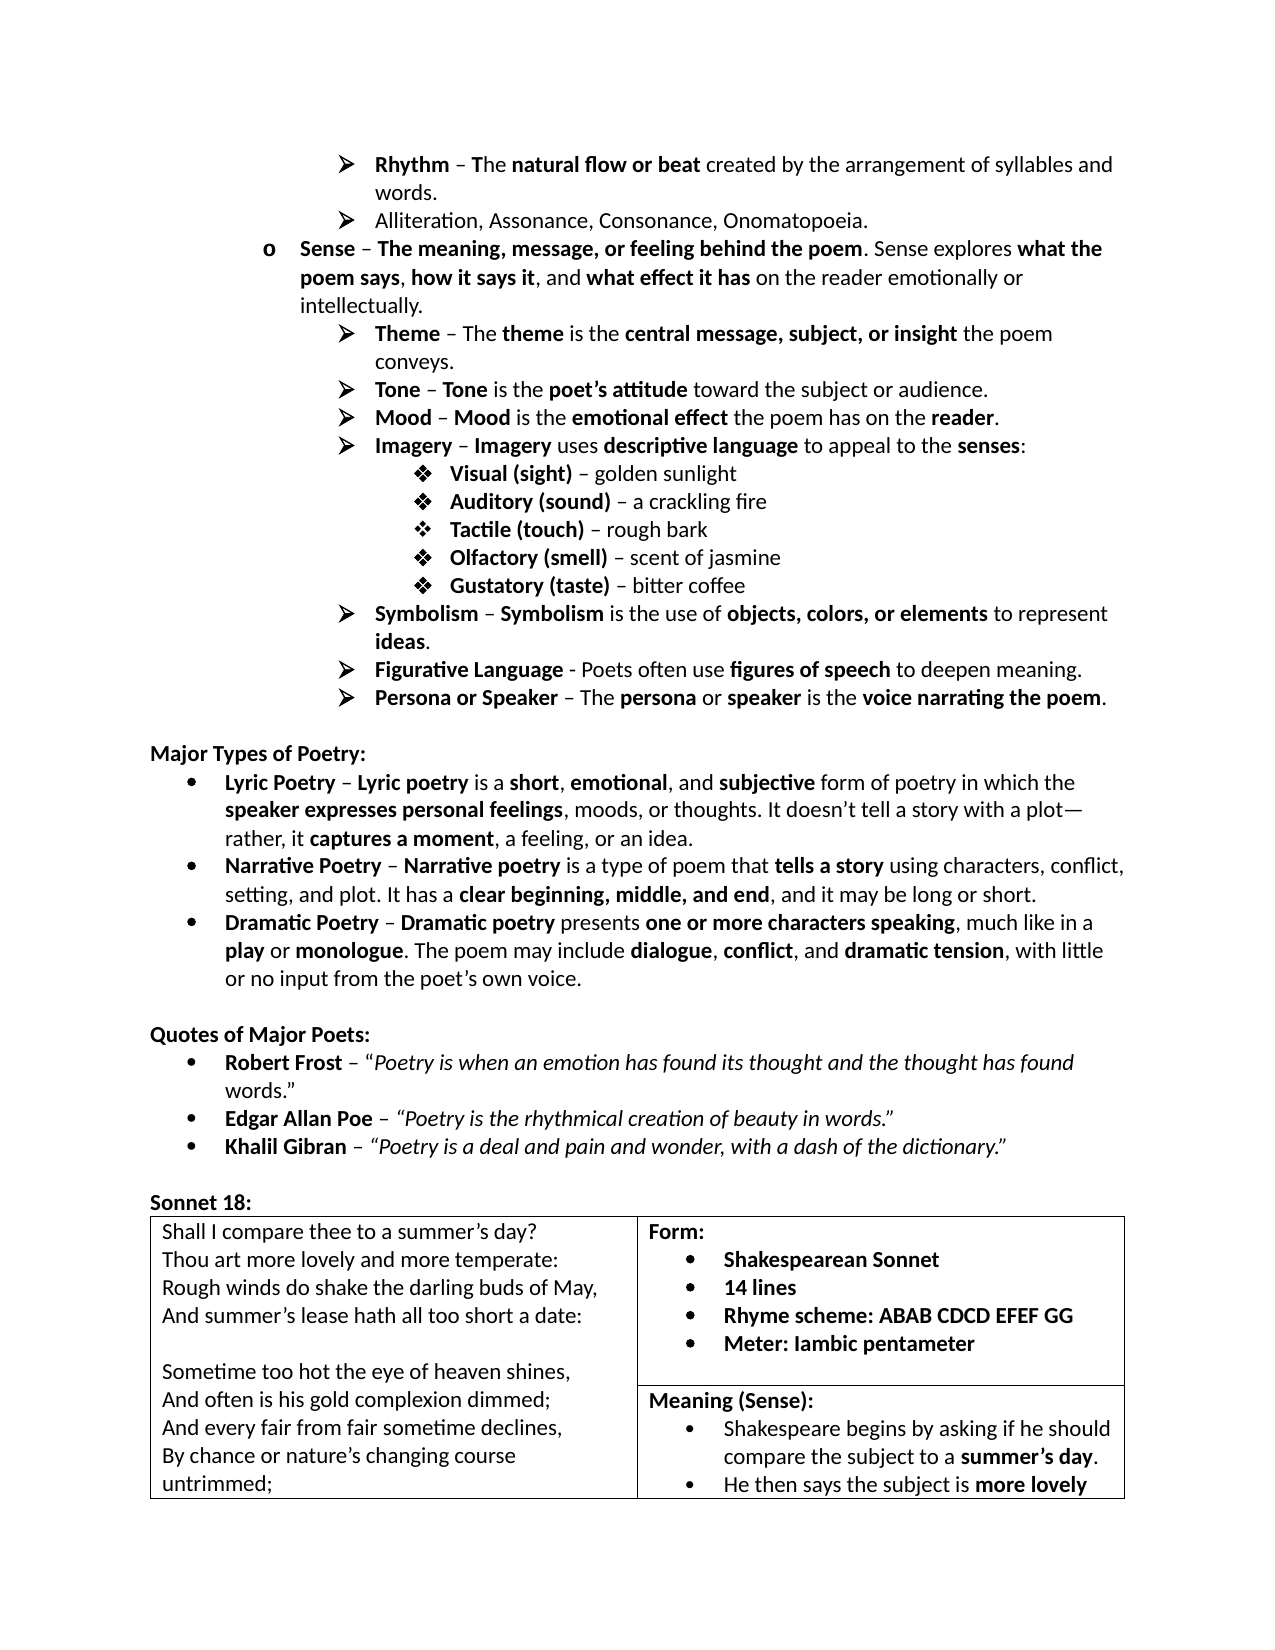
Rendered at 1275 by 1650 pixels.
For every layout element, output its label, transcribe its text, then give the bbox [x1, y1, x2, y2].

list Robert Frost – “Poetry is when an emotion has found its thought and the thought has found words.” [187, 1048, 1125, 1104]
list Theme – The theme is the central message, subject, or insight the poem conveys. [337, 319, 1125, 375]
list Dramatic Poetry – Dramatic poetry presents one or more characters speaking, much like in a play or monologue. The poem may include dialogue, conflict, and dramatic tension, with little or no input from the poet’s own voice. [187, 908, 1125, 992]
list Imagery – Imagery uses descriptive language to appeal to the senses: [337, 431, 1125, 459]
list Gustatory (taste) – bitter coffee [412, 571, 1125, 599]
list Lyric Poetry – Lyric poetry is a short, emotional, and subjective form of poetry in which the speaker expresses personal feelings, moods, or thoughts. It doesn’t tell a story with a plot—rather, it captures a moment, a feeling, or an idea. [187, 768, 1125, 852]
list Khalil Gibran – “Poetry is a deal and pain and wonder, with a dash of the dictionary.” [187, 1132, 1125, 1160]
list Olfactory (smell) – scent of jasmine [412, 543, 1125, 571]
text Major Types of Poetry: [150, 739, 1125, 768]
list Tone – Tone is the poet’s attitude toward the subject or audience. [337, 375, 1125, 403]
list Auditory (sound) – a crackling fire [412, 487, 1125, 515]
list Symbolism – Symbolism is the use of objects, colors, or elements to represent ideas. [337, 599, 1125, 656]
list Narrative Poetry – Narrative poetry is a type of poem that tells a story using characters, conflict, setting, and plot. It has a clear beginning, middle, and end, and it may be long or short. [187, 852, 1125, 908]
text Quotes of Major Poets: [150, 1020, 1125, 1048]
text Sonnet 18: [150, 1188, 1125, 1216]
list Persona or Speaker – The persona or speaker is the voice narrating the poem. [337, 683, 1125, 712]
table_header Shall I compare thee to a summer’s day? Thou art more lovely and more temperate: Rough winds do shake the darling buds of May, And summer’s lease hath all too short a date: Sometime too hot the eye of heaven shines, And often is his gold complexion dimmed; And every fair from fair sometime declines, By chance or nature’s changing course untrimmed; But thy eternal summer shall not fade, Nor lose possession of that fair thou ow’st; Nor shall Death brag thou wander’st in his shade, When in eternal lines to time thou grow’st: So long as men can breathe or eyes can see, So long lives this, and this gives life to thee. [151, 1217, 637, 1498]
list Alliteration, Assonance, Consonance, Onomatopoeia. [337, 206, 1125, 234]
list Sense – The meaning, message, or feeling behind the poem. Sense explores what the poem says, how it says it, and what effect it has on the reader emotionally or intellectually. [262, 234, 1125, 319]
list Edgar Allan Poe – “Poetry is the rhythmical creation of beauty in words.” [187, 1104, 1125, 1132]
table_header Form: Shakespearean Sonnet 14 lines Rhyme scheme: ABAB CDCD EFEF GG Meter: Iambic pentameter [638, 1217, 1124, 1385]
list Rhythm – The natural flow or beat created by the arrangement of syllables and words. [337, 150, 1125, 206]
list Figurative Language - Poets often use figures of speech to deepen meaning. [337, 656, 1125, 683]
list Tactile (touch) – rough bark [412, 515, 1125, 543]
list Mood – Mood is the emotional effect the poem has on the reader. [337, 403, 1125, 431]
list Visual (sight) – golden sunlight [412, 459, 1125, 487]
